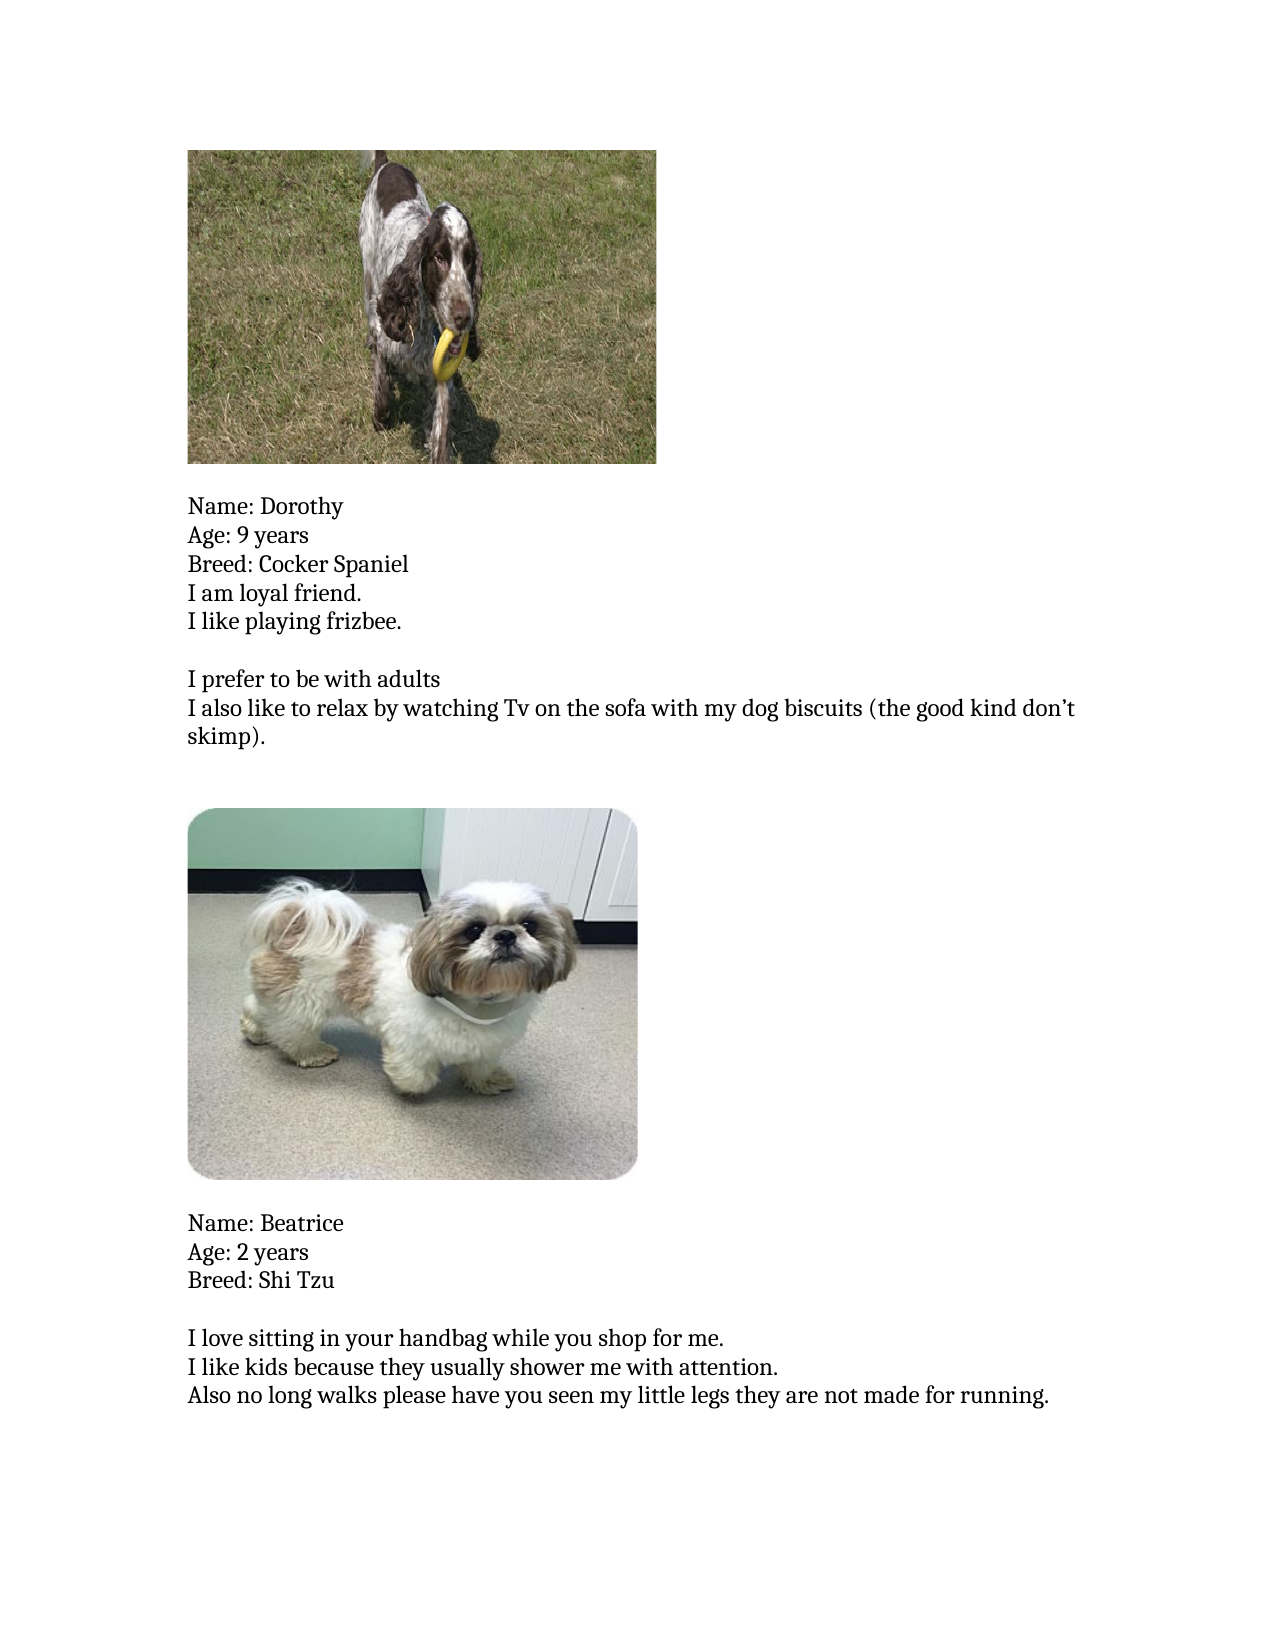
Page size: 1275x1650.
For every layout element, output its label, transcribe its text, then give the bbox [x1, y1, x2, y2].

text I prefer to be with adults [187, 665, 1087, 693]
text I also like to relax by watching Tv on the sofa with my dog biscuits (the good kind don’t skimp). [187, 693, 1087, 751]
text Name: Beatrice [187, 1209, 1087, 1237]
text Breed: Shi Tzu [187, 1266, 1087, 1295]
text I like playing frizbee. [187, 607, 1087, 636]
text Age: 2 years [187, 1237, 1087, 1266]
text I am loyal friend. [187, 578, 1087, 607]
text Breed: Cocker Spaniel [187, 550, 1087, 578]
picture [187, 808, 638, 1180]
picture [187, 150, 657, 464]
text Also no long walks please have you seen my little legs they are not made for running. [187, 1381, 1087, 1410]
text I love sitting in your handbag while you shop for me. [187, 1324, 1087, 1352]
text I like kids because they usually shower me with attention. [187, 1352, 1087, 1381]
text Name: Dorothy [187, 492, 1087, 521]
text Age: 9 years [187, 521, 1087, 550]
